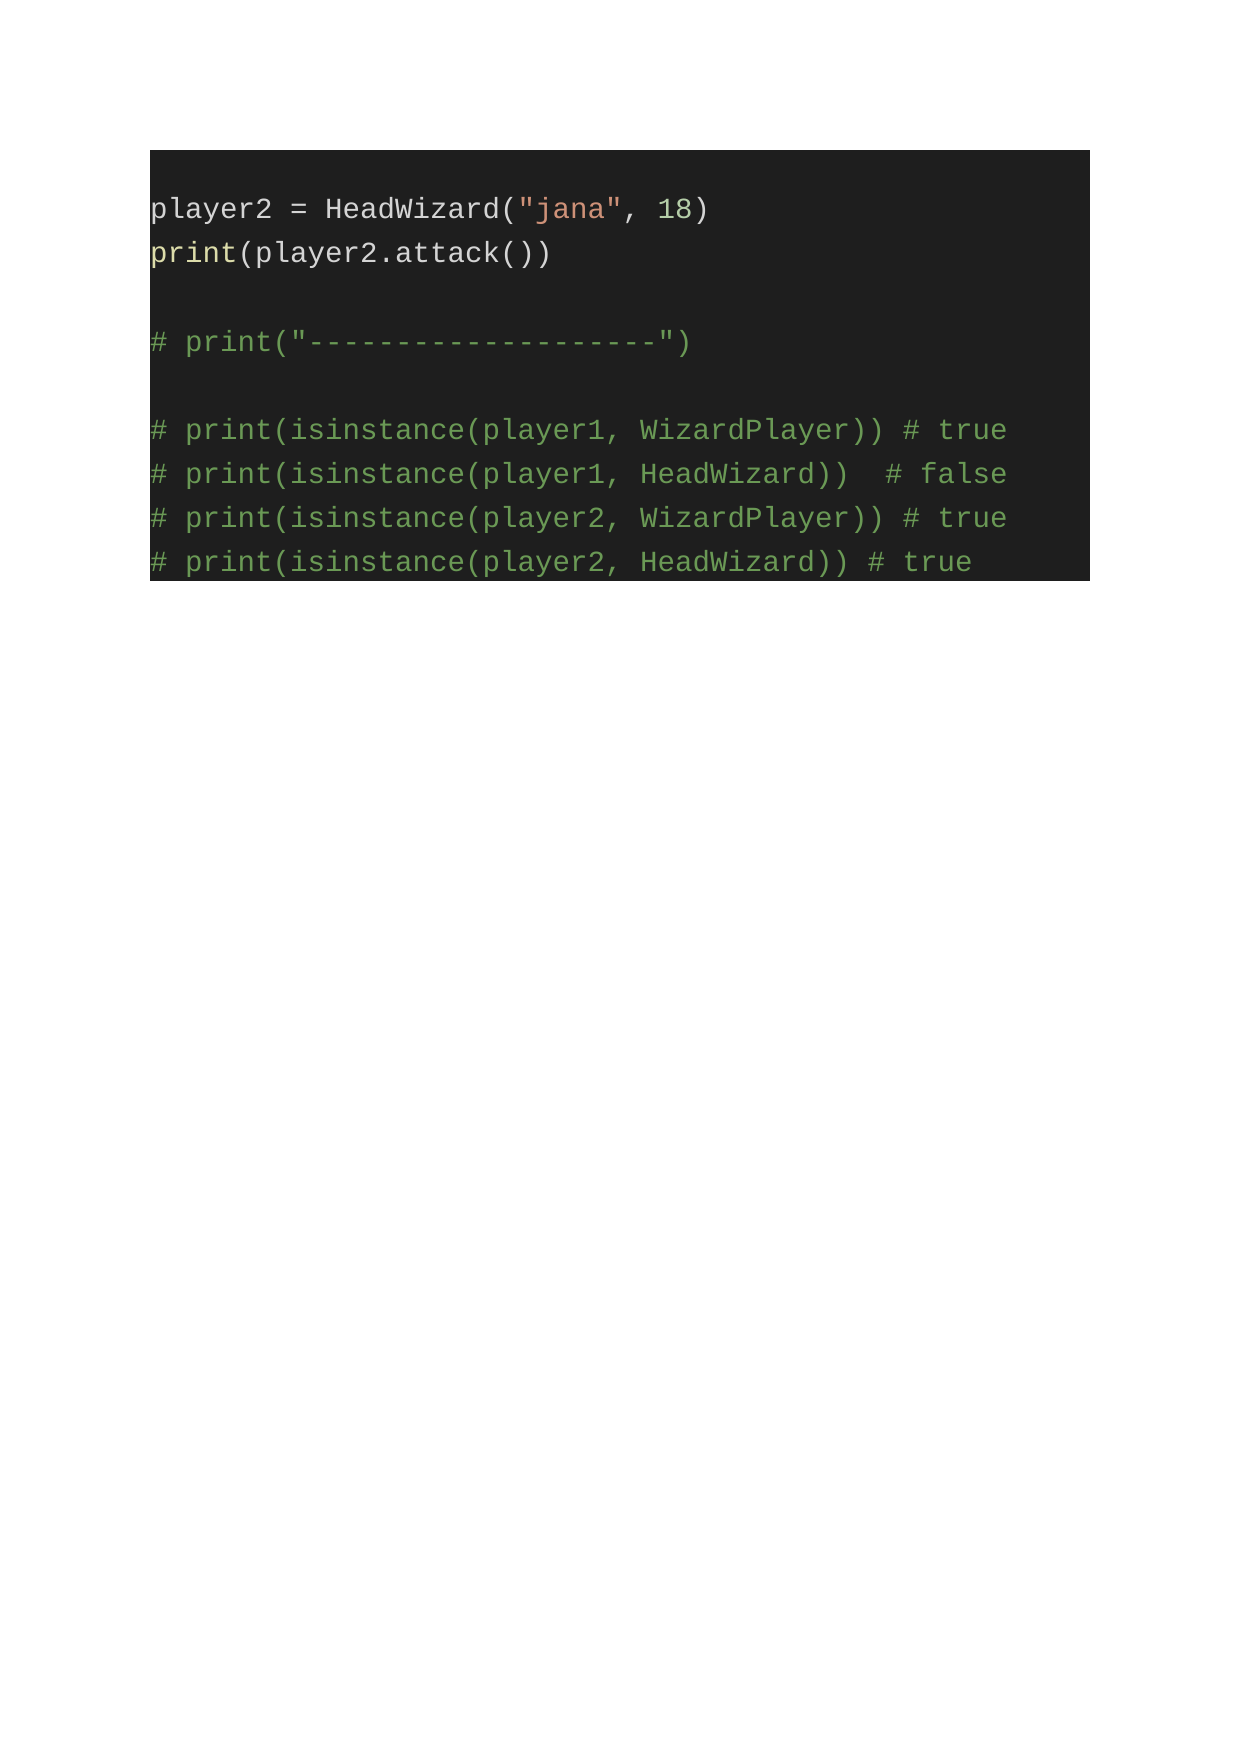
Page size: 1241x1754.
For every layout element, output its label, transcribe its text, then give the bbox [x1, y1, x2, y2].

text player2 = HeadWizard("jana", 18) [150, 194, 1090, 227]
text # print(isinstance(player2, WizardPlayer)) # true [150, 503, 1090, 536]
text # print(isinstance(player1, HeadWizard)) # false [150, 459, 1090, 492]
text # print("--------------------") [150, 327, 1090, 360]
text # print(isinstance(player2, HeadWizard)) # true [150, 547, 1090, 581]
text print(player2.attack()) [150, 238, 1090, 271]
text # print(isinstance(player1, WizardPlayer)) # true [150, 415, 1090, 448]
